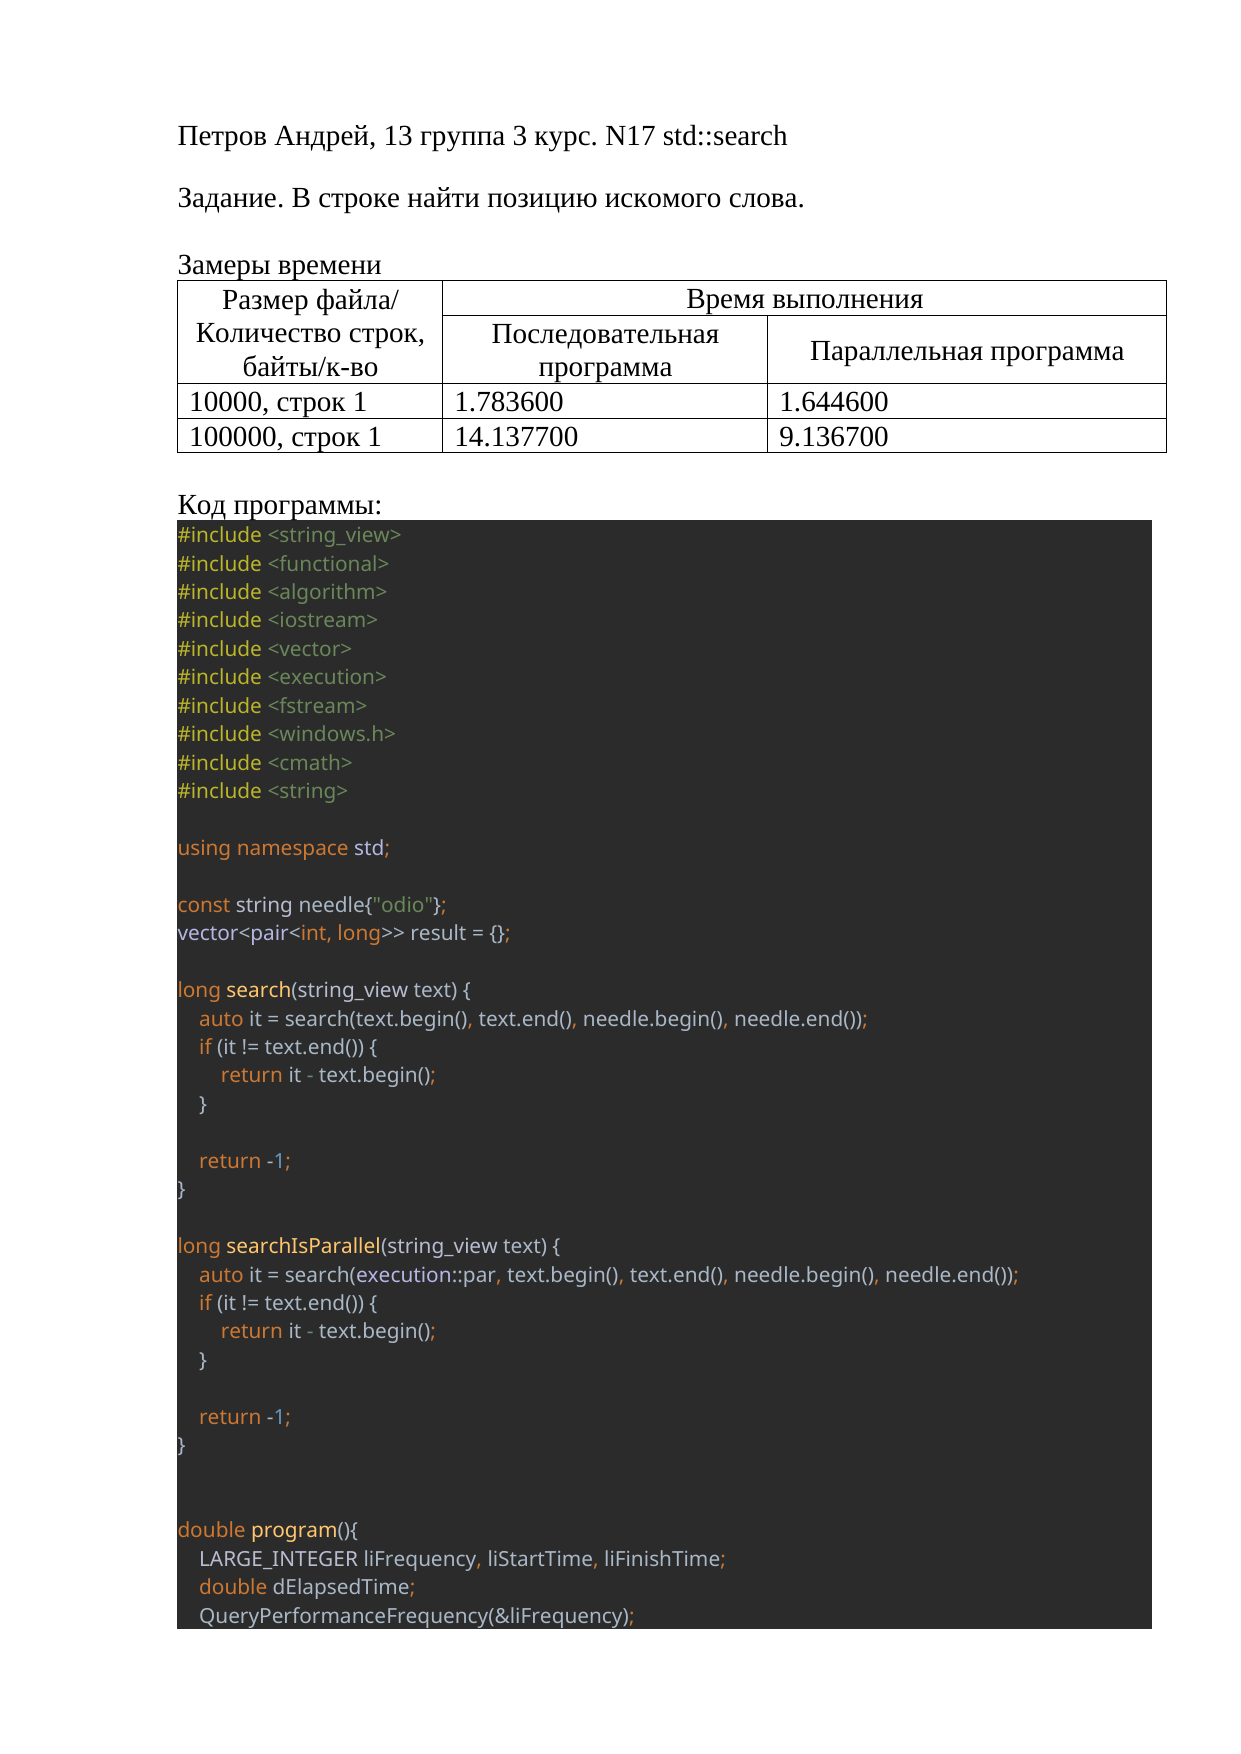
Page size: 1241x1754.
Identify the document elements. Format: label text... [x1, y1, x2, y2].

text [177, 520, 1152, 1629]
table_header Размер файла/ Количество строк, байты/к-во [178, 281, 442, 383]
table_cell 9.136700 [768, 419, 1166, 452]
text Задание. В строке найти позицию искомого слова. [177, 180, 1152, 213]
table_cell 14.137700 [443, 419, 767, 452]
text Замеры времени [177, 247, 1152, 280]
text Петров Андрей, 13 группа 3 курс. N17 std::search [177, 118, 1152, 180]
table_header Время выполнения [443, 281, 1166, 315]
table_cell 1.783600 [443, 384, 767, 418]
table_cell 1.644600 [768, 384, 1166, 418]
text Код программы: [177, 487, 1152, 520]
table_cell 10000, строк 1 [178, 384, 442, 418]
table_cell Последовательная программа [443, 316, 767, 383]
table_cell Параллельная программа [768, 316, 1166, 383]
table_cell 100000, строк 1 [178, 419, 442, 452]
